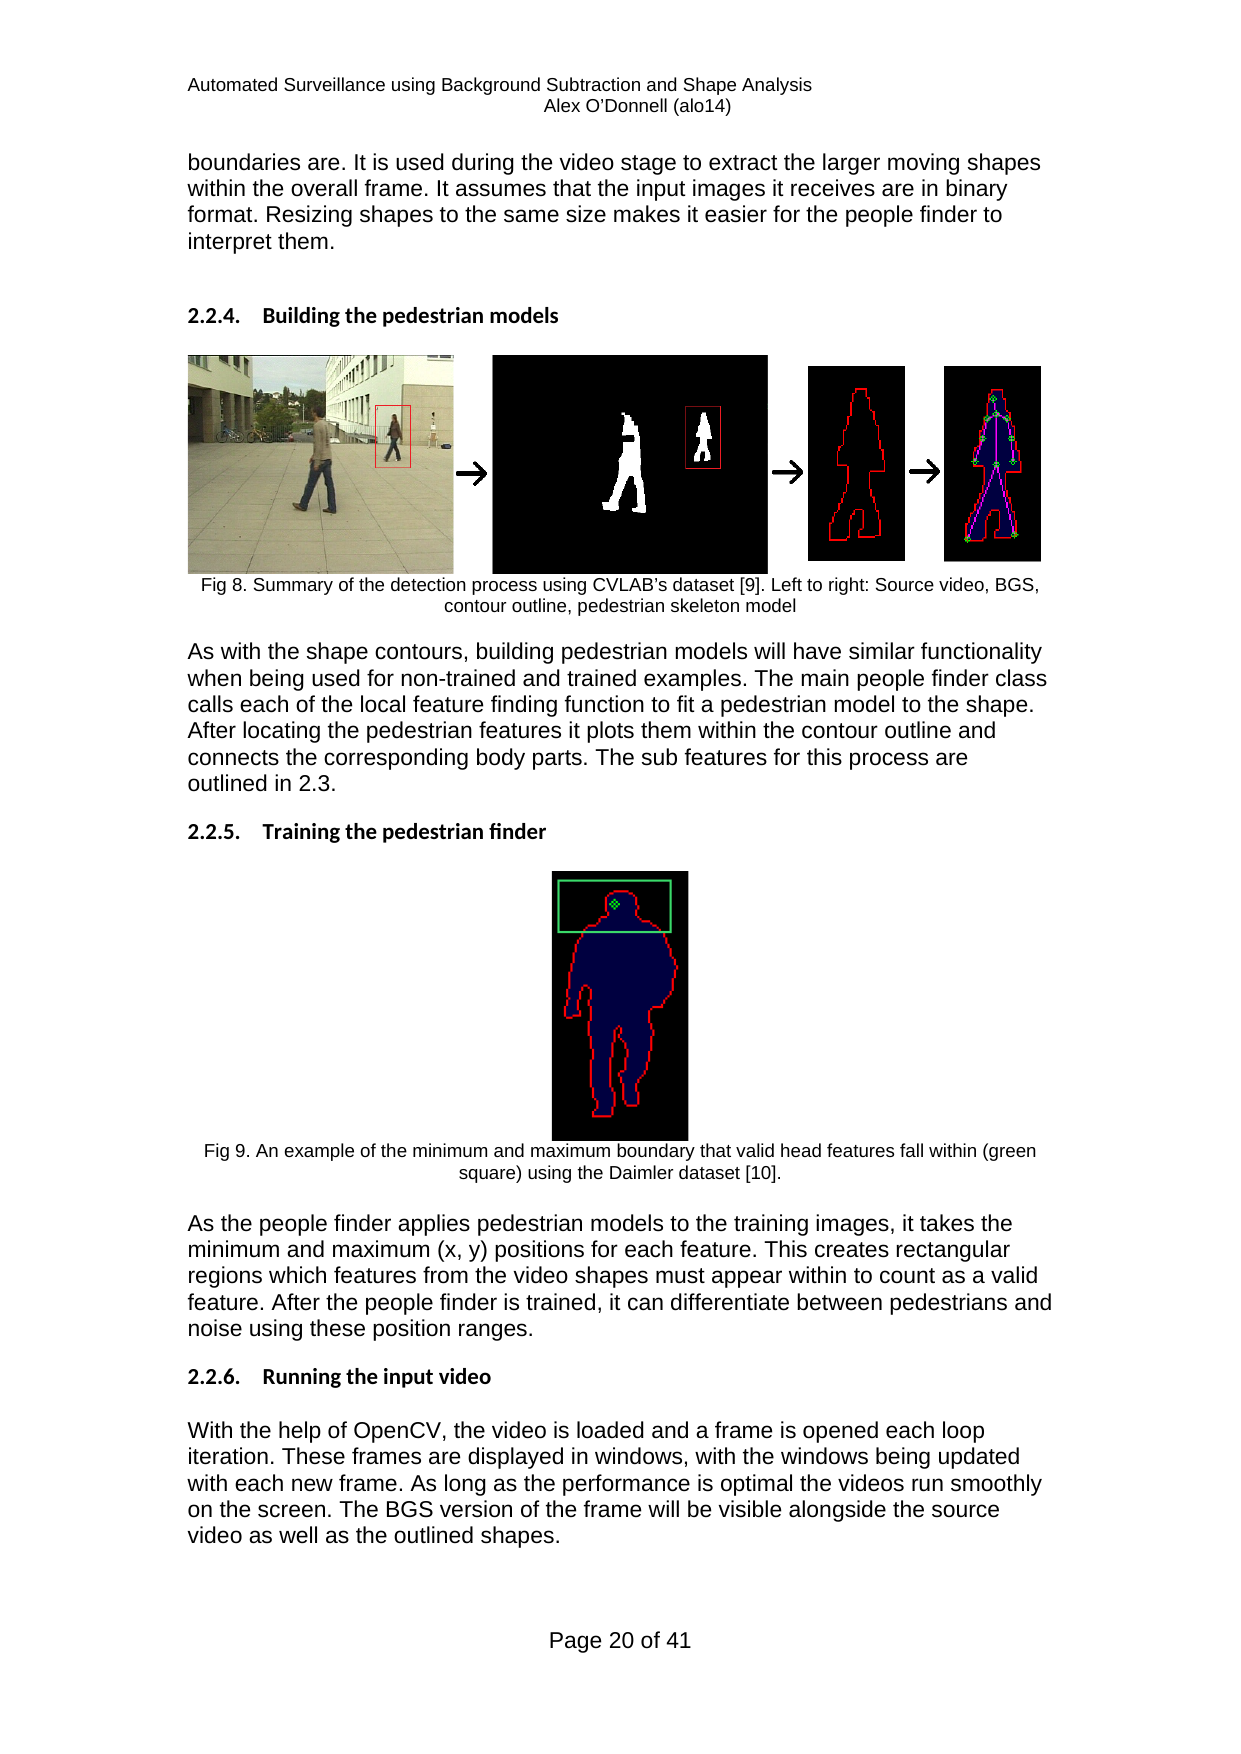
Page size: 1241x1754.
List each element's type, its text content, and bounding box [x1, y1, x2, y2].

subtitle Running the input video [187, 1362, 1053, 1390]
picture [551, 871, 689, 1141]
picture [187, 355, 1053, 574]
subtitle Building the pedestrian models [187, 301, 1053, 329]
text Fig 9. An example of the minimum and maximum boundary that valid head features fall within (green square) using the Daimler dataset [10]. [187, 1140, 1053, 1183]
text Fig 8. Summary of the detection process using CVLAB’s dataset [9]. Left to right: Source video, BGS, contour outline, pedestrian skeleton model [187, 574, 1053, 617]
text As with the shape contours, building pedestrian models will have similar functionality when being used for non-trained and trained examples. The main people finder class calls each of the local feature finding function to fit a pedestrian model to the shape. After locating the pedestrian features it plots them within the contour outline and connects the corresponding body parts. The sub features for this process are outlined in 2.3. [187, 638, 1053, 796]
text As the people finder applies pedestrian models to the training images, it takes the minimum and maximum (x, y) positions for each feature. This creates rectangular regions which features from the video shapes must appear within to count as a valid feature. After the people finder is trained, it can differentiate between pedestrians and noise using these position ranges. [187, 1210, 1053, 1342]
subtitle Training the pedestrian finder [187, 817, 1053, 845]
text With the help of OpenCV, the video is loaded and a frame is opened each loop iteration. These frames are displayed in windows, with the windows being updated with each new frame. As long as the performance is optimal the videos run smoothly on the screen. The BGS version of the frame will be visible alongside the source video as well as the outlined shapes. [187, 1417, 1053, 1548]
